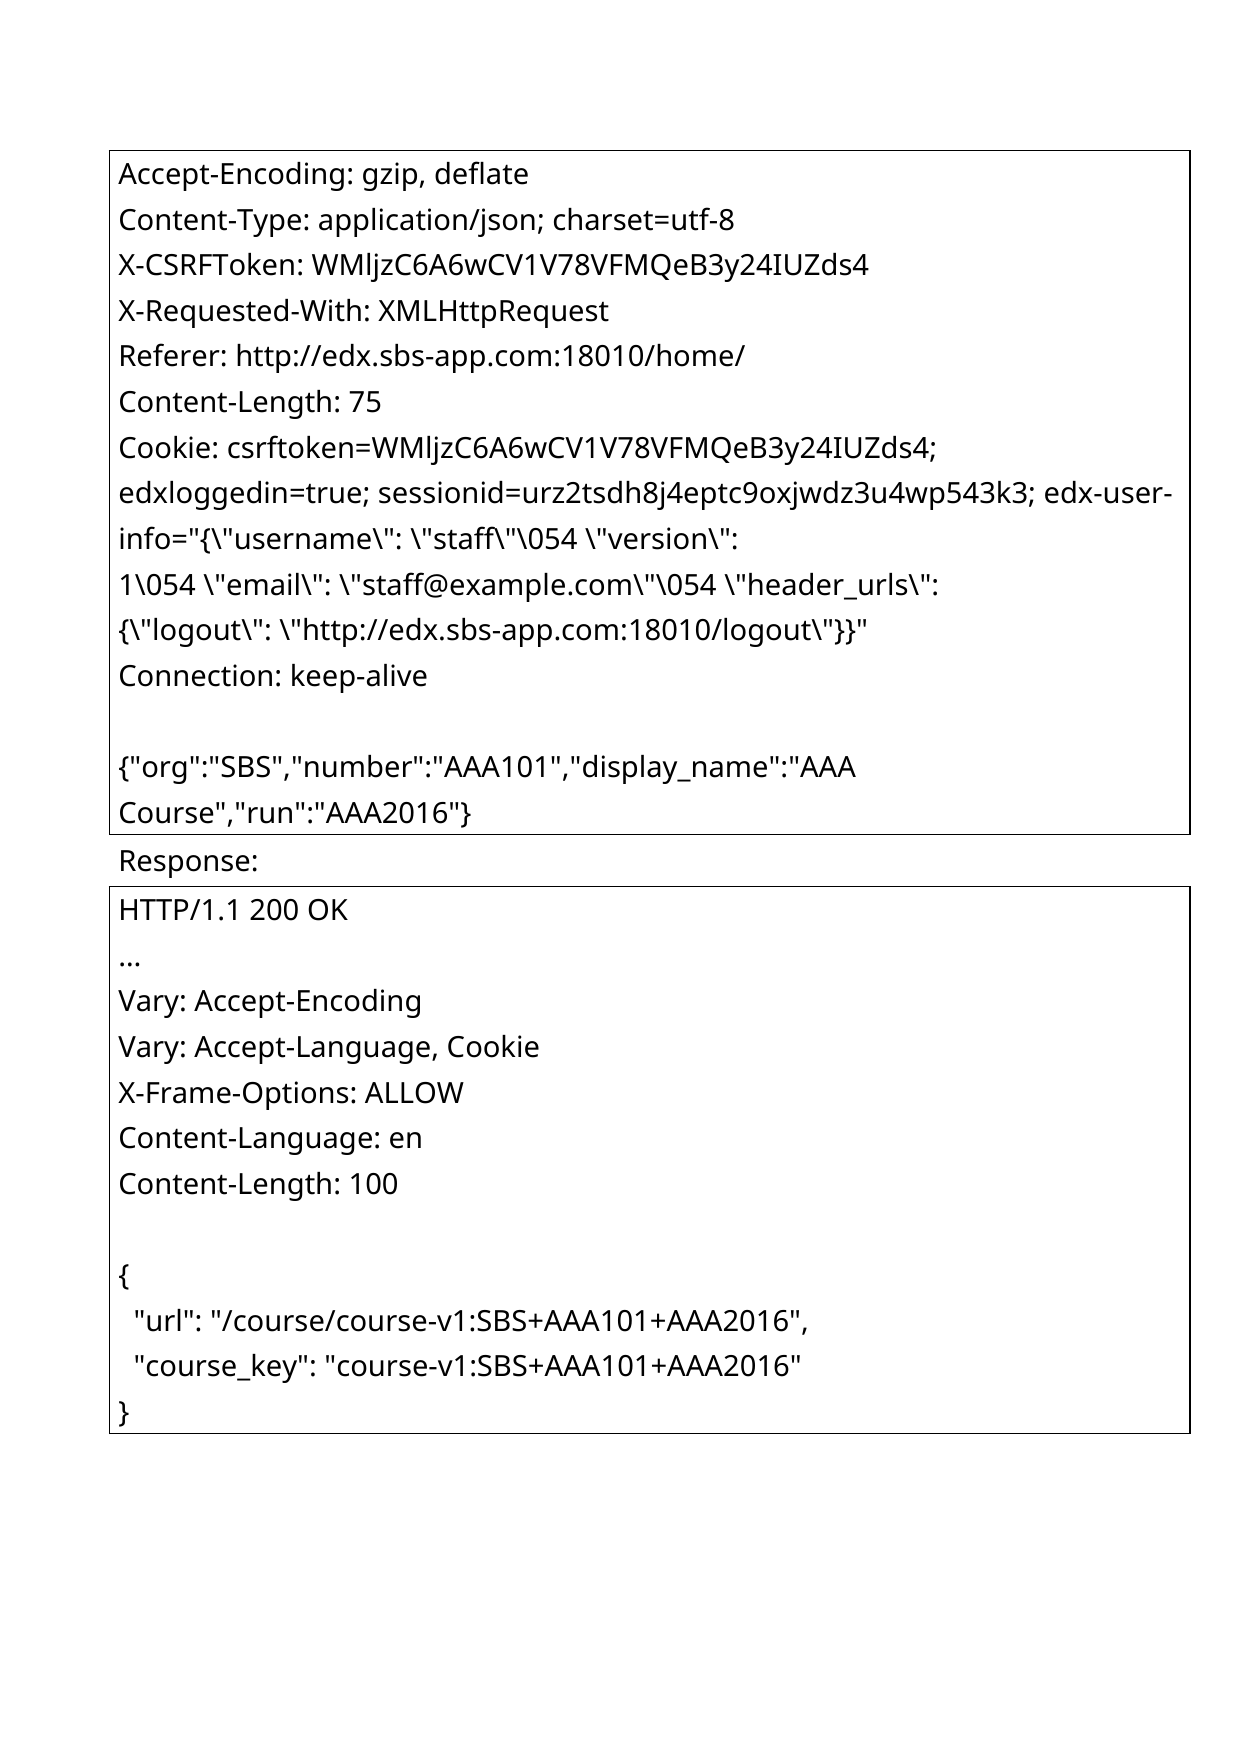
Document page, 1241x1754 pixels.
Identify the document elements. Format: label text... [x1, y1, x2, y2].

text Content-Type: application/json; charset=utf-8 [110, 196, 1189, 238]
text Vary: Accept-Language, Cookie [110, 1023, 1189, 1066]
text Connection: keep-alive [110, 652, 1189, 695]
text {"org":"SBS","number":"AAA101","display_name":"AAA Course","run":"AAA2016"} [110, 743, 1189, 834]
text } [110, 1388, 1189, 1433]
text HTTP/1.1 200 OK [110, 887, 1189, 929]
text Vary: Accept-Encoding [110, 977, 1189, 1020]
text Content-Length: 100 [110, 1160, 1189, 1203]
text { [110, 1251, 1189, 1294]
text X-Requested-With: XMLHttpRequest [110, 287, 1189, 330]
text "course_key": "course-v1:SBS+AAA101+AAA2016" [110, 1342, 1189, 1385]
text "url": "/course/course-v1:SBS+AAA101+AAA2016", [110, 1297, 1189, 1340]
text X-CSRFToken: WMljzC6A6wCV1V78VFMQeB3y24IUZds4 [110, 241, 1189, 284]
text X-Frame-Options: ALLOW [110, 1069, 1189, 1112]
text Content-Length: 75 [110, 378, 1189, 421]
text Content-Language: en [110, 1114, 1189, 1157]
text Cookie: csrftoken=WMljzC6A6wCV1V78VFMQeB3y24IUZds4; edxloggedin=true; sessionid=urz2tsdh8j4eptc9oxjwdz3u4wp543k3; edx-user-info="{\"username\": \"staff\"\054 \"version\": 1\054 \"email\": \"staff@example.com\"\054 \"header_urls\": {\"logout\": \"http://edx.sbs-app.com:18010/logout\"}}" [110, 424, 1189, 649]
text Accept-Encoding: gzip, deflate [110, 151, 1189, 193]
text Response: [118, 841, 1181, 880]
text Referer: http://edx.sbs-app.com:18010/home/ [110, 332, 1189, 375]
text … [110, 932, 1189, 975]
